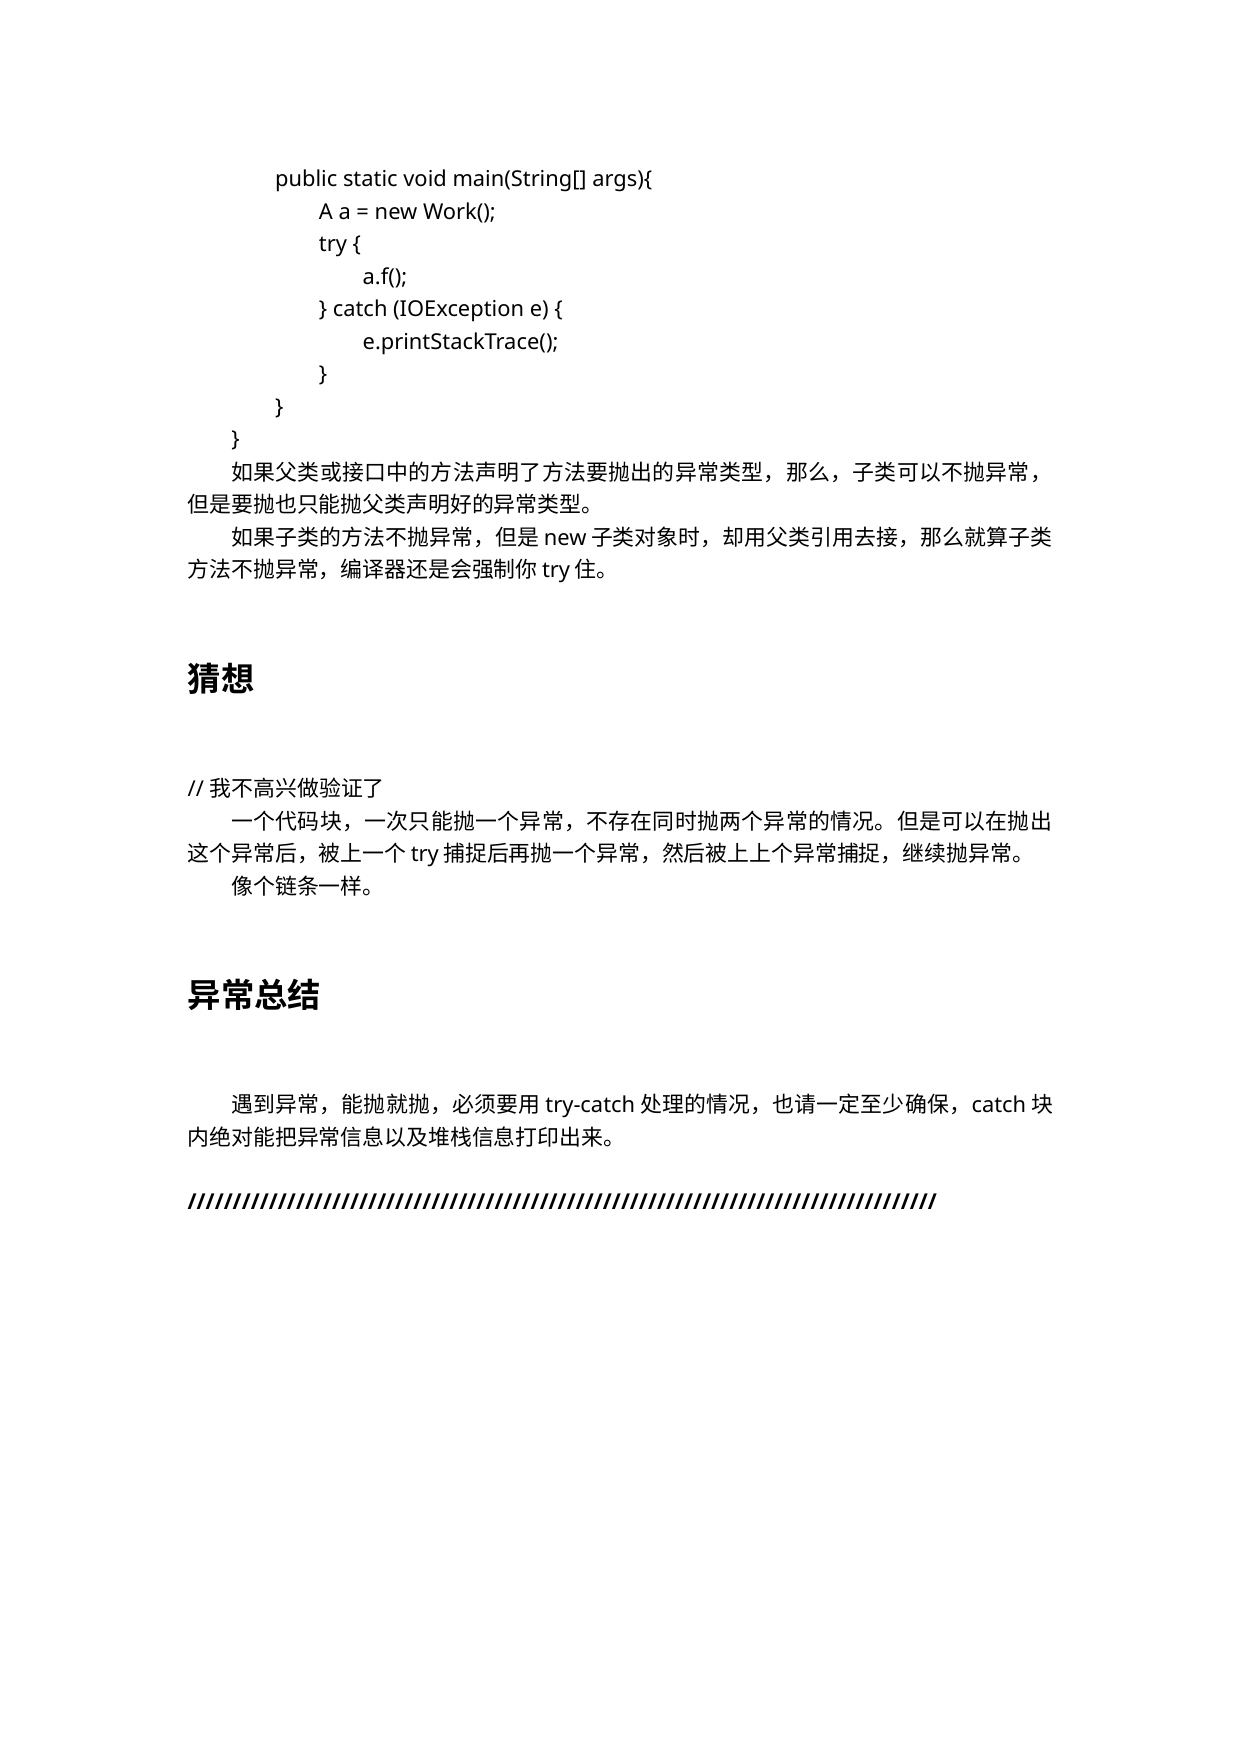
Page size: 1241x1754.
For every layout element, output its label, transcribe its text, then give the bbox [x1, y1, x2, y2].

text // 我不高兴做验证了 [187, 771, 1053, 803]
text 遇到异常，能抛就抛，必须要用try-catch处理的情况，也请一定至少确保，catch块内绝对能把异常信息以及堆栈信息打印出来。 [187, 1087, 1053, 1152]
text try { [187, 227, 1053, 259]
list /////////////////////////////////////////////////////////////////////////////////// [187, 1185, 1053, 1217]
text public static void main(String[] args){ [187, 162, 1053, 194]
subtitle 异常总结 [187, 960, 1053, 1025]
text A a = new Work(); [187, 194, 1053, 227]
text 如果父类或接口中的方法声明了方法要抛出的异常类型，那么，子类可以不抛异常，但是要抛也只能抛父类声明好的异常类型。 [187, 454, 1053, 519]
text } [187, 357, 1053, 389]
text e.printStackTrace(); [187, 324, 1053, 357]
text 像个链条一样。 [187, 868, 1053, 901]
text } [187, 422, 1053, 454]
text a.f(); [187, 259, 1053, 292]
subtitle 猜想 [187, 644, 1053, 709]
text 如果子类的方法不抛异常，但是new子类对象时，却用父类引用去接，那么就算子类方法不抛异常，编译器还是会强制你try住。 [187, 519, 1053, 584]
text 一个代码块，一次只能抛一个异常，不存在同时抛两个异常的情况。但是可以在抛出这个异常后，被上一个try捕捉后再抛一个异常，然后被上上个异常捕捉，继续抛异常。 [187, 803, 1053, 868]
text } [187, 389, 1053, 422]
text } catch (IOException e) { [187, 292, 1053, 324]
